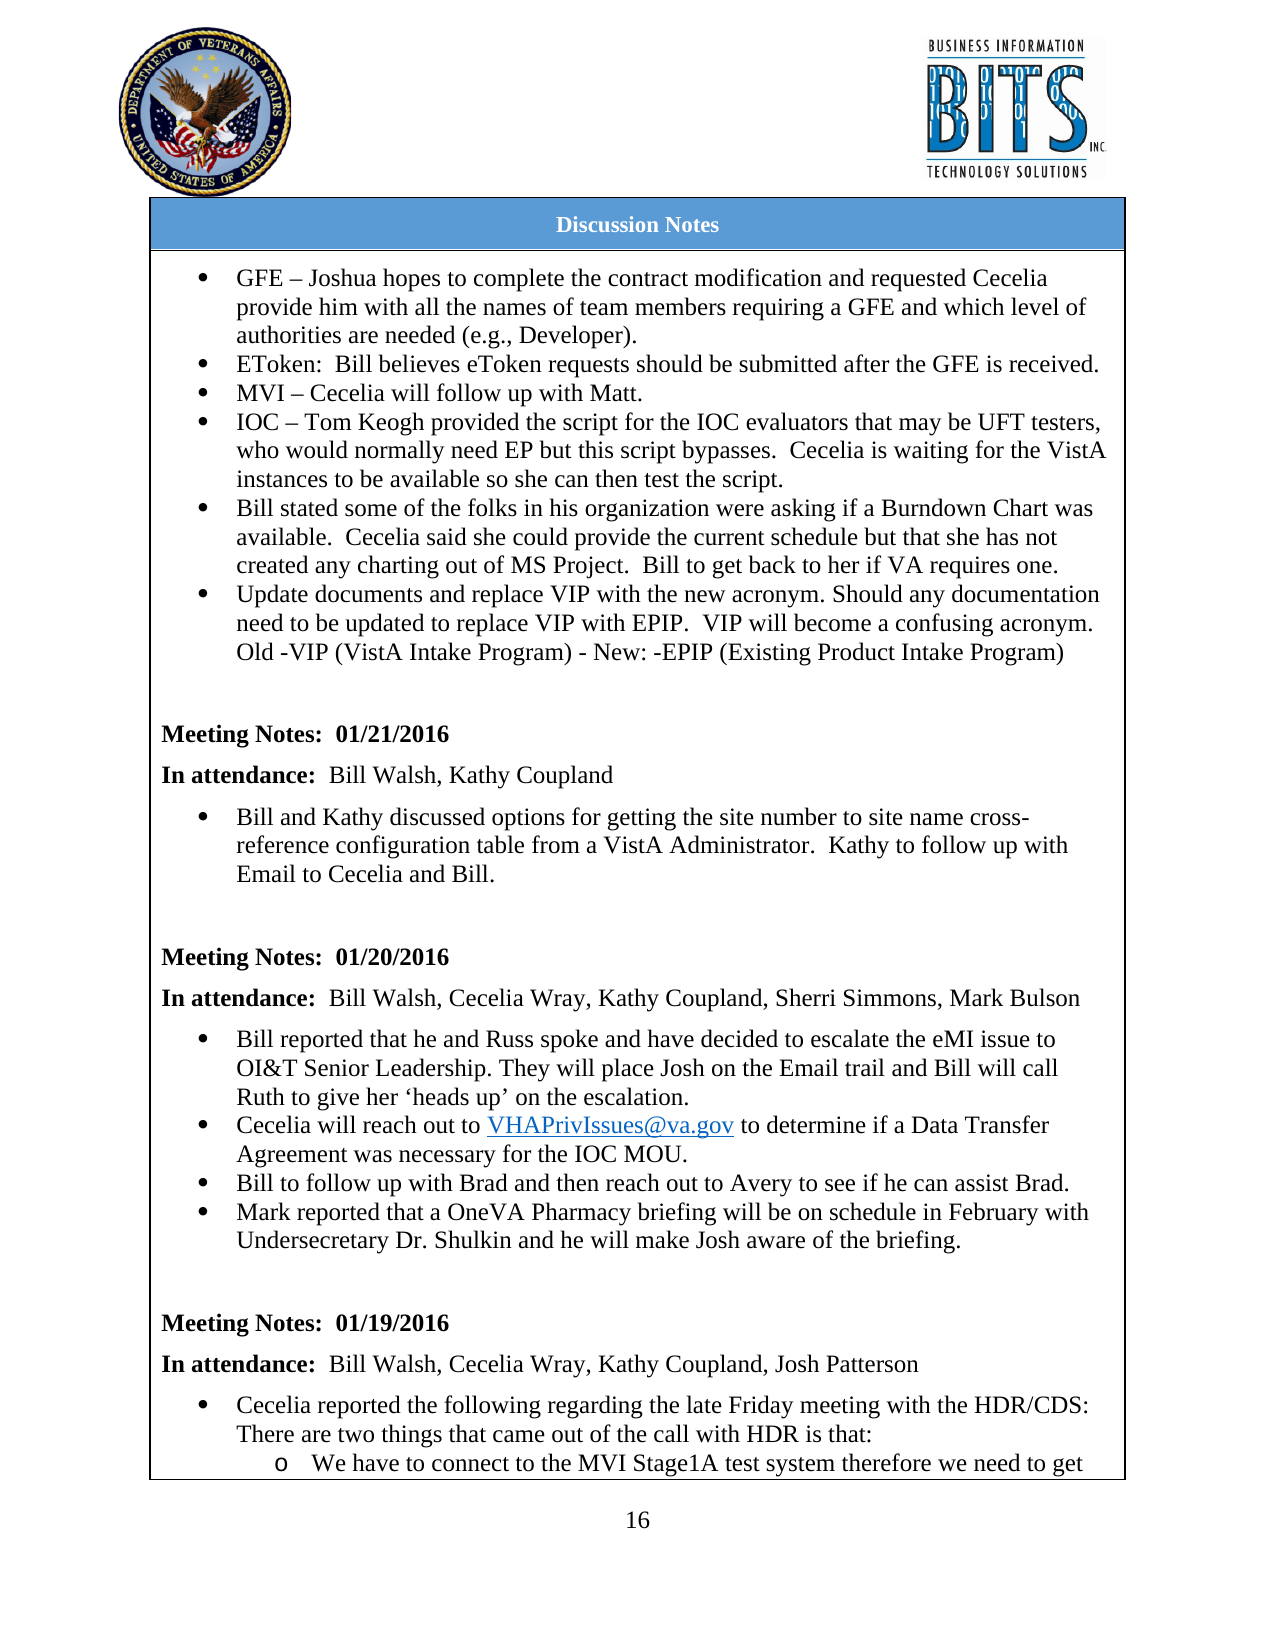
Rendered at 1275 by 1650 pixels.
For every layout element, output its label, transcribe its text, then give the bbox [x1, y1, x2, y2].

picture [118, 27, 292, 197]
picture [921, 37, 1107, 180]
table_header Discussion Notes [151, 198, 1124, 249]
